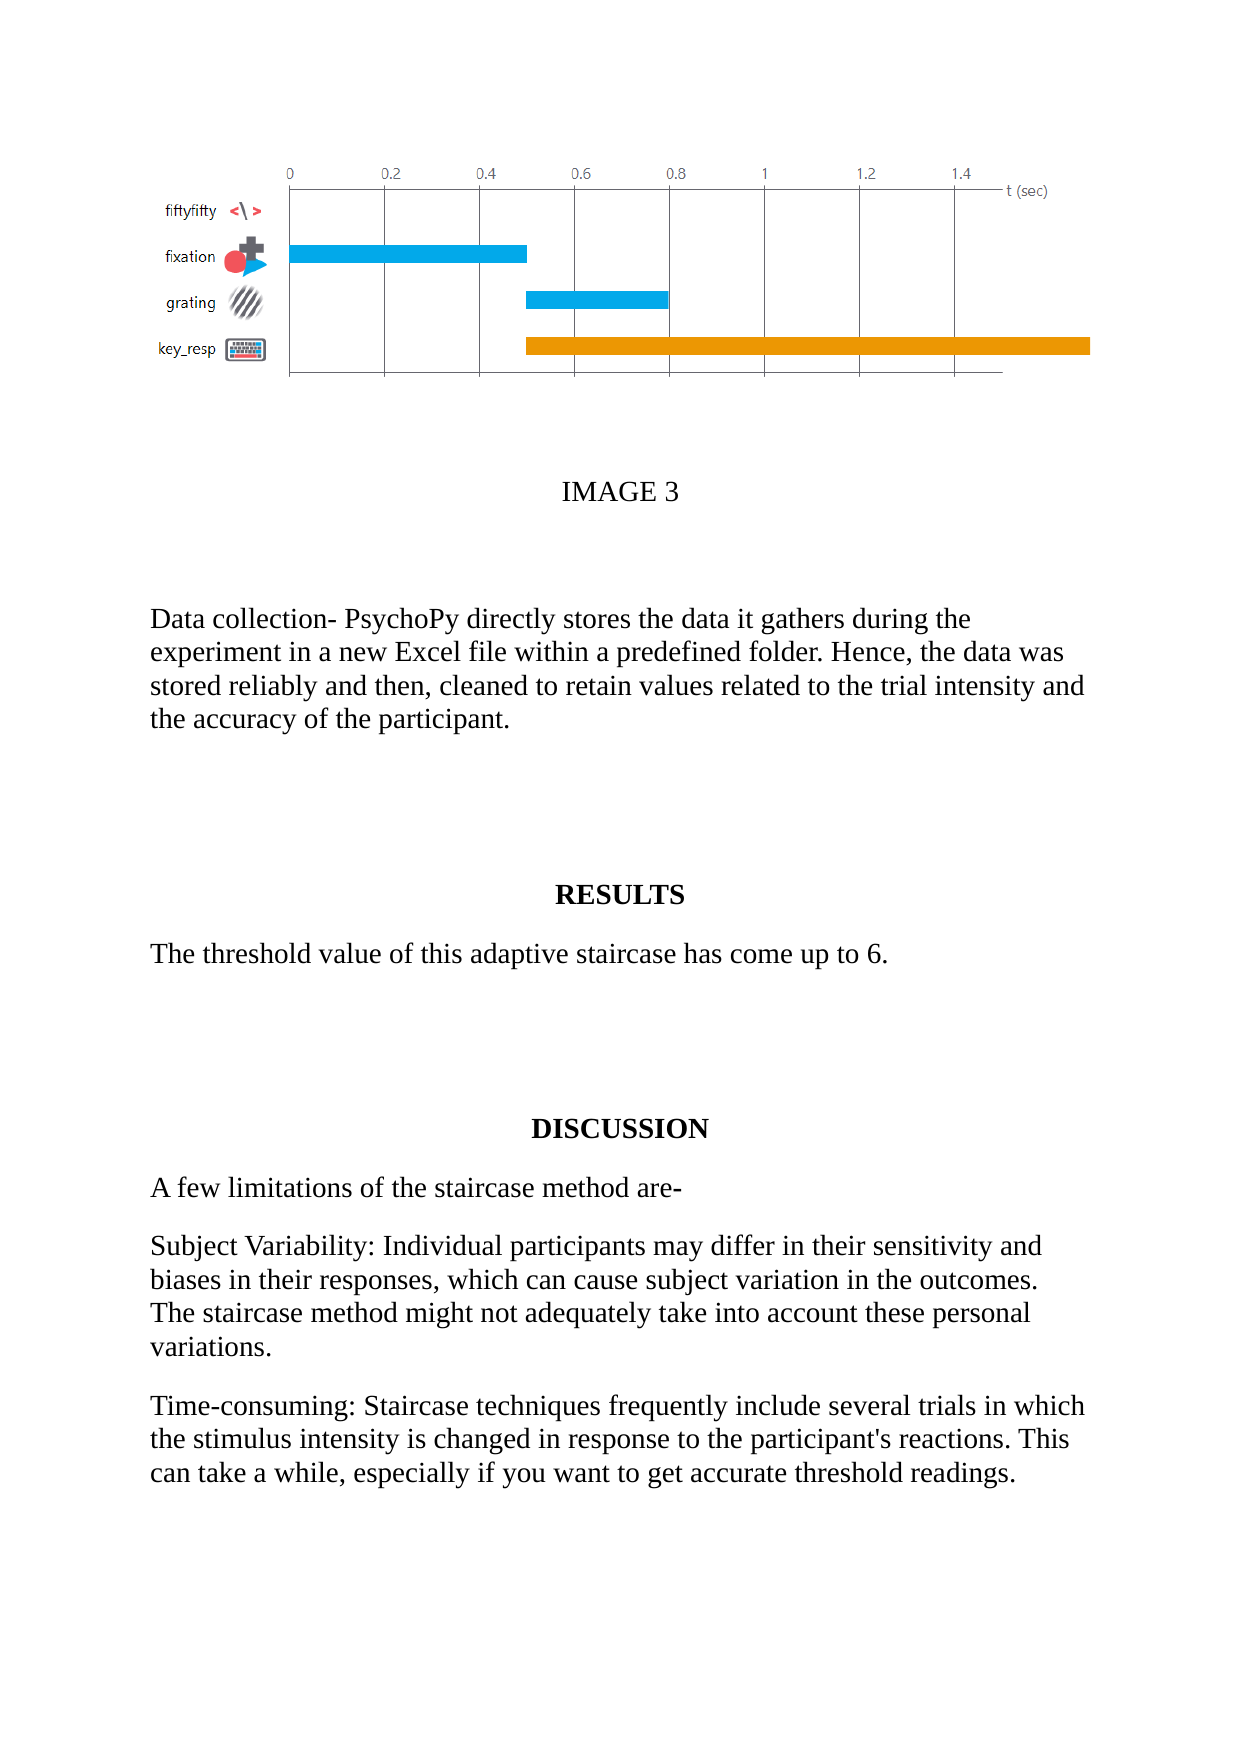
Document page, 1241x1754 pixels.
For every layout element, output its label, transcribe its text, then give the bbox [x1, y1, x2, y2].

text IMAGE 3 [150, 474, 1090, 508]
text Subject Variability: Individual participants may differ in their sensitivity and biases in their responses, which can cause subject variation in the outcomes. The staircase method might not adequately take into account these personal variations. [150, 1228, 1090, 1363]
text A few limitations of the staircase method are- [150, 1170, 1090, 1203]
text Data collection- PsychoPy directly stores the data it gathers during the experiment in a new Excel file within a predefined folder. Hence, the data was stored reliably and then, cleaned to retain values related to the trial intensity and the accuracy of the participant. [150, 601, 1090, 735]
text RESULTS [150, 877, 1090, 911]
picture [150, 150, 1091, 450]
text DISCUSSION [150, 1111, 1090, 1145]
text The threshold value of this adaptive staircase has come up to 6. [150, 936, 1090, 969]
text Time-consuming: Staircase techniques frequently include several trials in which the stimulus intensity is changed in response to the participant's reactions. This can take a while, especially if you want to get accurate threshold readings. [150, 1388, 1090, 1488]
